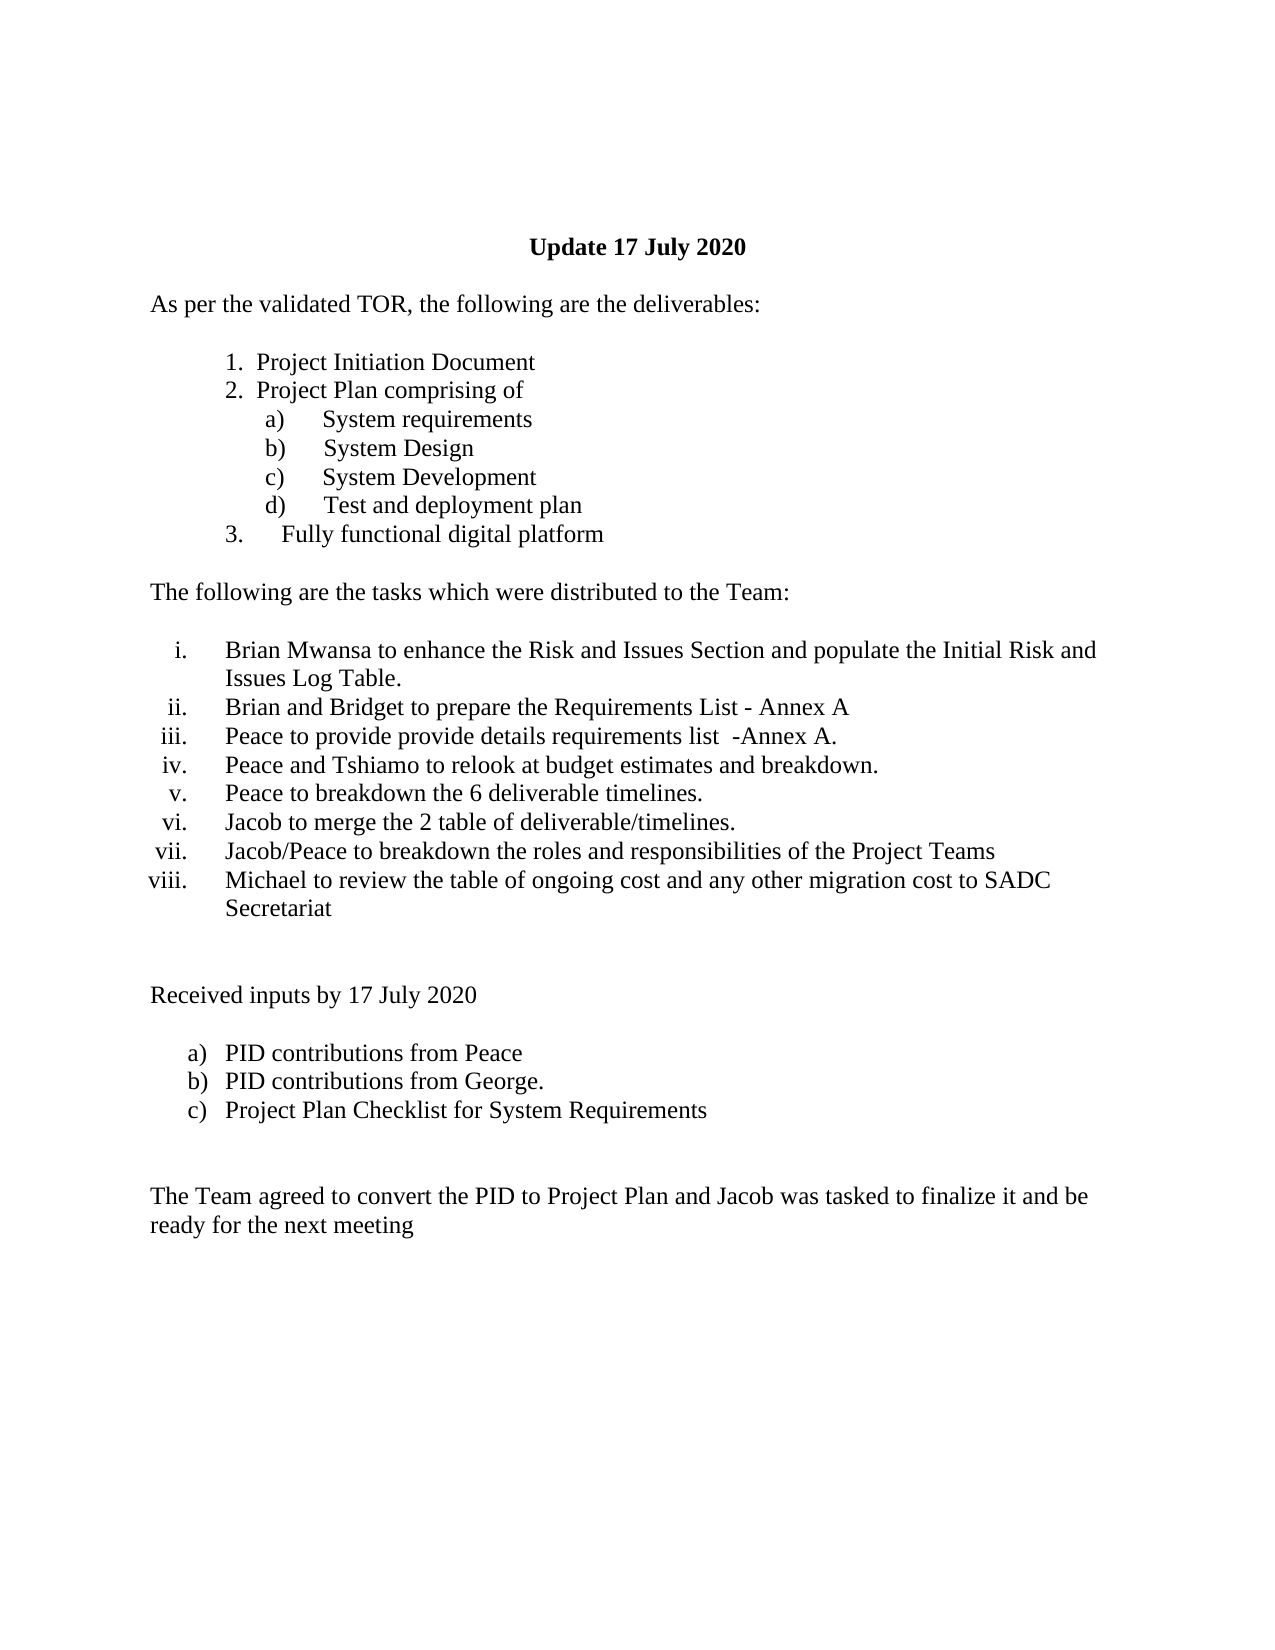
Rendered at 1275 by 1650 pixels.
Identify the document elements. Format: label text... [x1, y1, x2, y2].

text As per the validated TOR, the following are the deliverables: [150, 289, 1125, 318]
text c) System Development [265, 462, 1125, 491]
text 2. Project Plan comprising of [150, 376, 1125, 404]
text 3. Fully functional digital platform [225, 519, 1125, 548]
list Jacob/Peace to breakdown the roles and responsibilities of the Project Teams [187, 836, 1125, 865]
text The Team agreed to convert the PID to Project Plan and Jacob was tasked to finalize it and be ready for the next meeting [150, 1181, 1125, 1239]
text 1. Project Initiation Document [150, 347, 1125, 376]
text b) System Design [265, 433, 1125, 462]
list Peace to breakdown the 6 deliverable timelines. [187, 778, 1125, 807]
list PID contributions from Peace [187, 1038, 1125, 1066]
text d) Test and deployment plan [265, 491, 1125, 519]
list PID contributions from George. [187, 1066, 1125, 1095]
list Michael to review the table of ongoing cost and any other migration cost to SADC Secretariat [187, 865, 1125, 922]
list Brian and Bridget to prepare the Requirements List - Annex A [187, 692, 1125, 721]
text Received inputs by 17 July 2020 [150, 980, 1125, 1009]
text The following are the tasks which were distributed to the Team: [150, 577, 1125, 606]
text Update 17 July 2020 [150, 232, 1125, 261]
list Peace and Tshiamo to relook at budget estimates and breakdown. [187, 750, 1125, 778]
text a) System requirements [265, 404, 1125, 433]
list Peace to provide provide details requirements list -Annex A. [187, 721, 1125, 750]
list Jacob to merge the 2 table of deliverable/timelines. [187, 807, 1125, 836]
list Project Plan Checklist for System Requirements [187, 1095, 1125, 1124]
list Brian Mwansa to enhance the Risk and Issues Section and populate the Initial Risk and Issues Log Table. [187, 635, 1125, 692]
